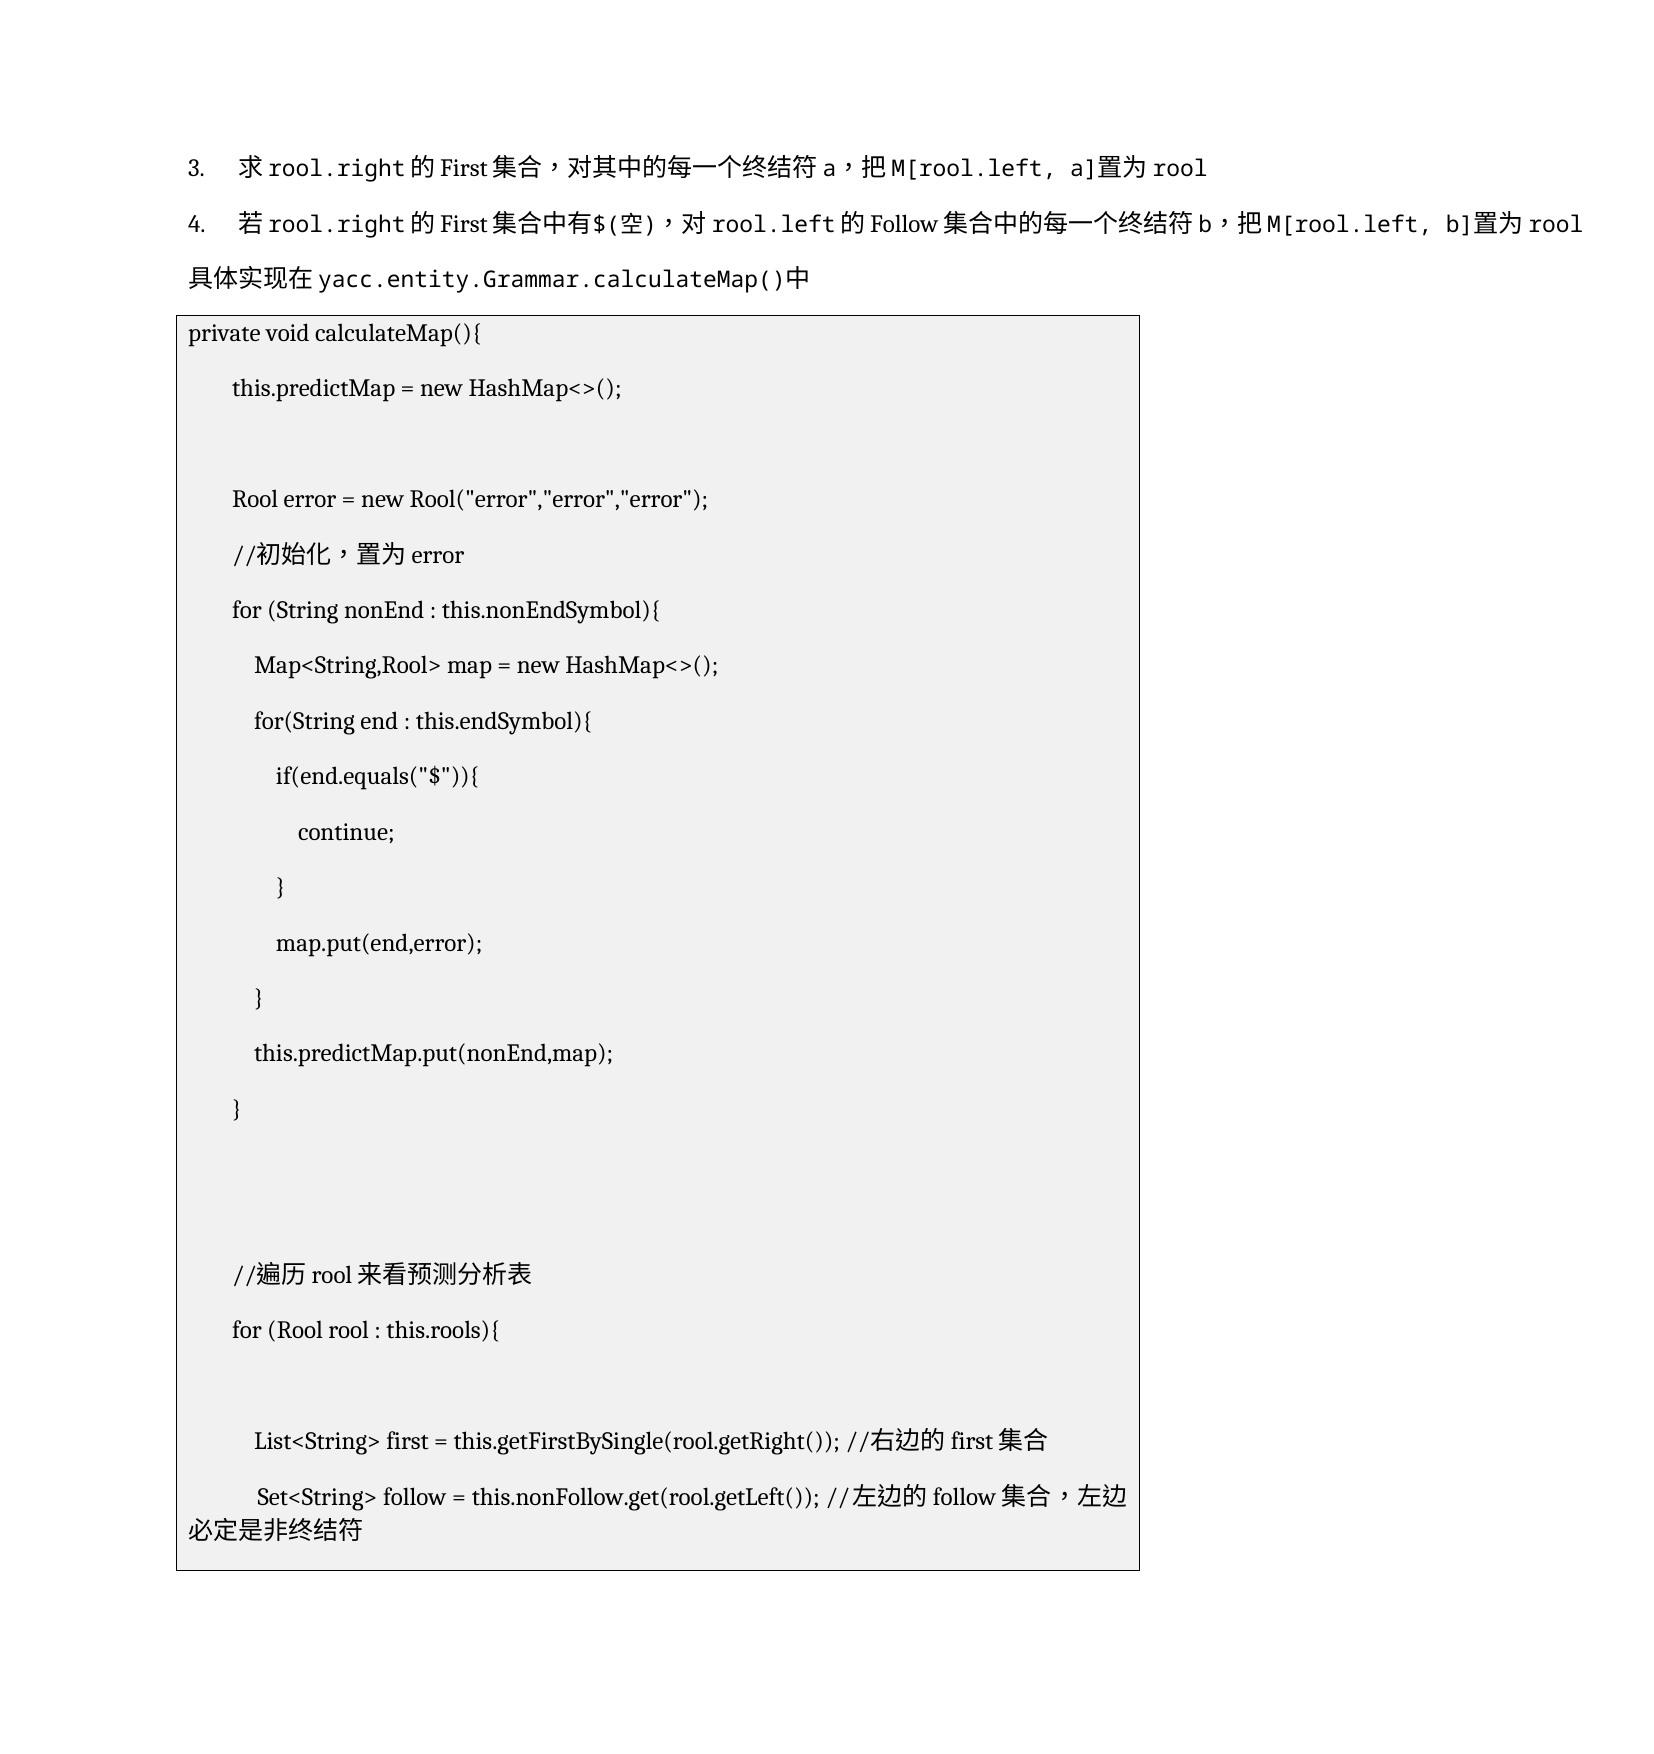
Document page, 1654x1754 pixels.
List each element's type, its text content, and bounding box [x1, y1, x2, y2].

list 求rool.right的First集合，对其中的每一个终结符a，把M[rool.left, a]置为rool [188, 151, 1653, 185]
text 具体实现在yacc.entity.Grammar.calculateMap()中 [188, 262, 1653, 296]
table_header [177, 316, 1139, 1570]
list 若rool.right的First集合中有$(空)，对rool.left的Follow集合中的每一个终结符b，把M[rool.left, b]置为rool [188, 206, 1653, 241]
